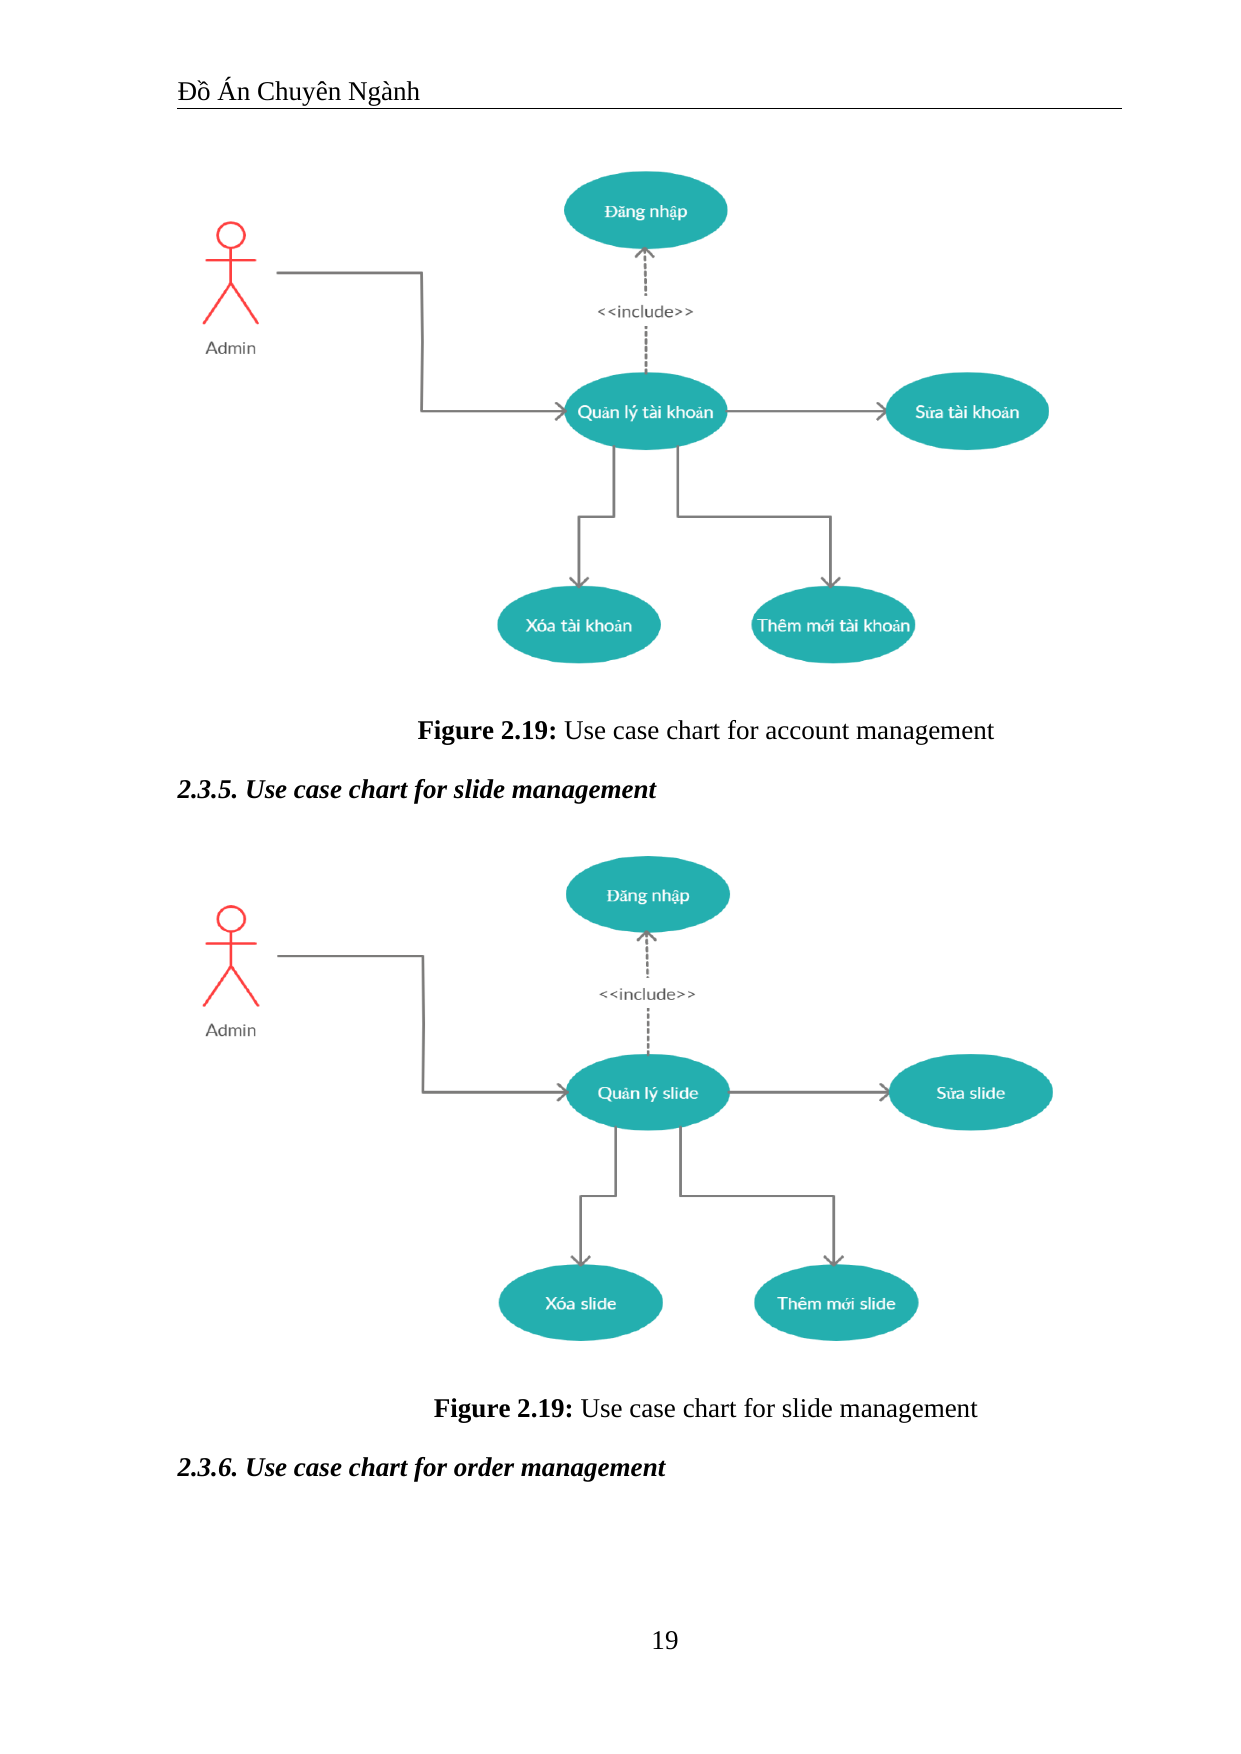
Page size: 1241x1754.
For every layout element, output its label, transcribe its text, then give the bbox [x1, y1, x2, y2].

text Use case chart for slide management [177, 774, 1122, 805]
text Use case chart for account management [290, 714, 1122, 746]
text Use case chart for order management [177, 1451, 1122, 1482]
picture [177, 832, 1078, 1364]
picture [177, 147, 1074, 687]
text Use case chart for slide management [290, 1392, 1122, 1423]
